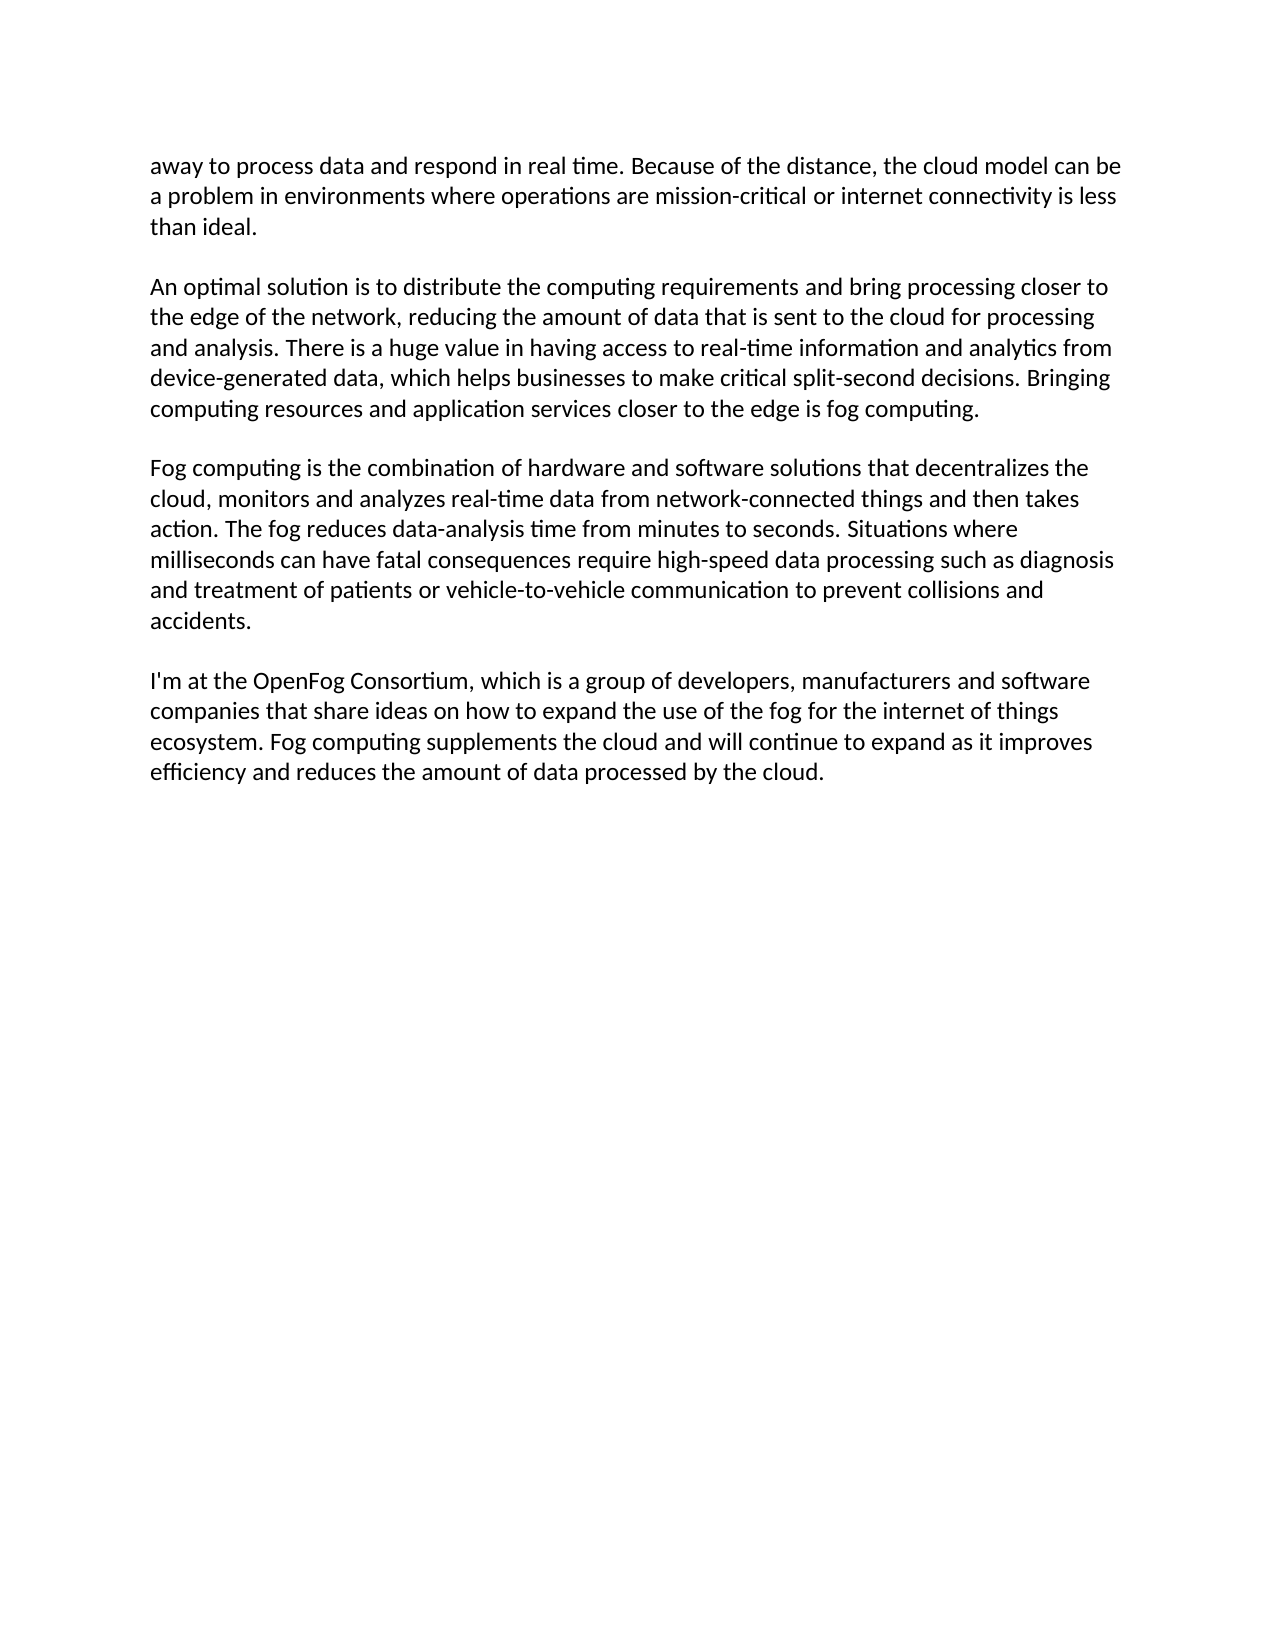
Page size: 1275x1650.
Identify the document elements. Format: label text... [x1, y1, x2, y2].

text Fog computing is the combination of hardware and software solutions that decentralizes the cloud, monitors and analyzes real-time data from network-connected things and then takes action. The fog reduces data-analysis time from minutes to seconds. Situations where milliseconds can have fatal consequences require high-speed data processing such as diagnosis and treatment of patients or vehicle-to-vehicle communication to prevent collisions and accidents. [150, 452, 1125, 636]
text I'm at the OpenFog Consortium, which is a group of developers, manufacturers and software companies that share ideas on how to expand the use of the fog for the internet of things ecosystem. Fog computing supplements the cloud and will continue to expand as it improves efficiency and reduces the amount of data processed by the cloud. [150, 665, 1125, 787]
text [150, 150, 1125, 242]
text An optimal solution is to distribute the computing requirements and bring processing closer to the edge of the network, reducing the amount of data that is sent to the cloud for processing and analysis. There is a huge value in having access to real-time information and analytics from device-generated data, which helps businesses to make critical split-second decisions. Bringing computing resources and application services closer to the edge is fog computing. [150, 271, 1125, 423]
